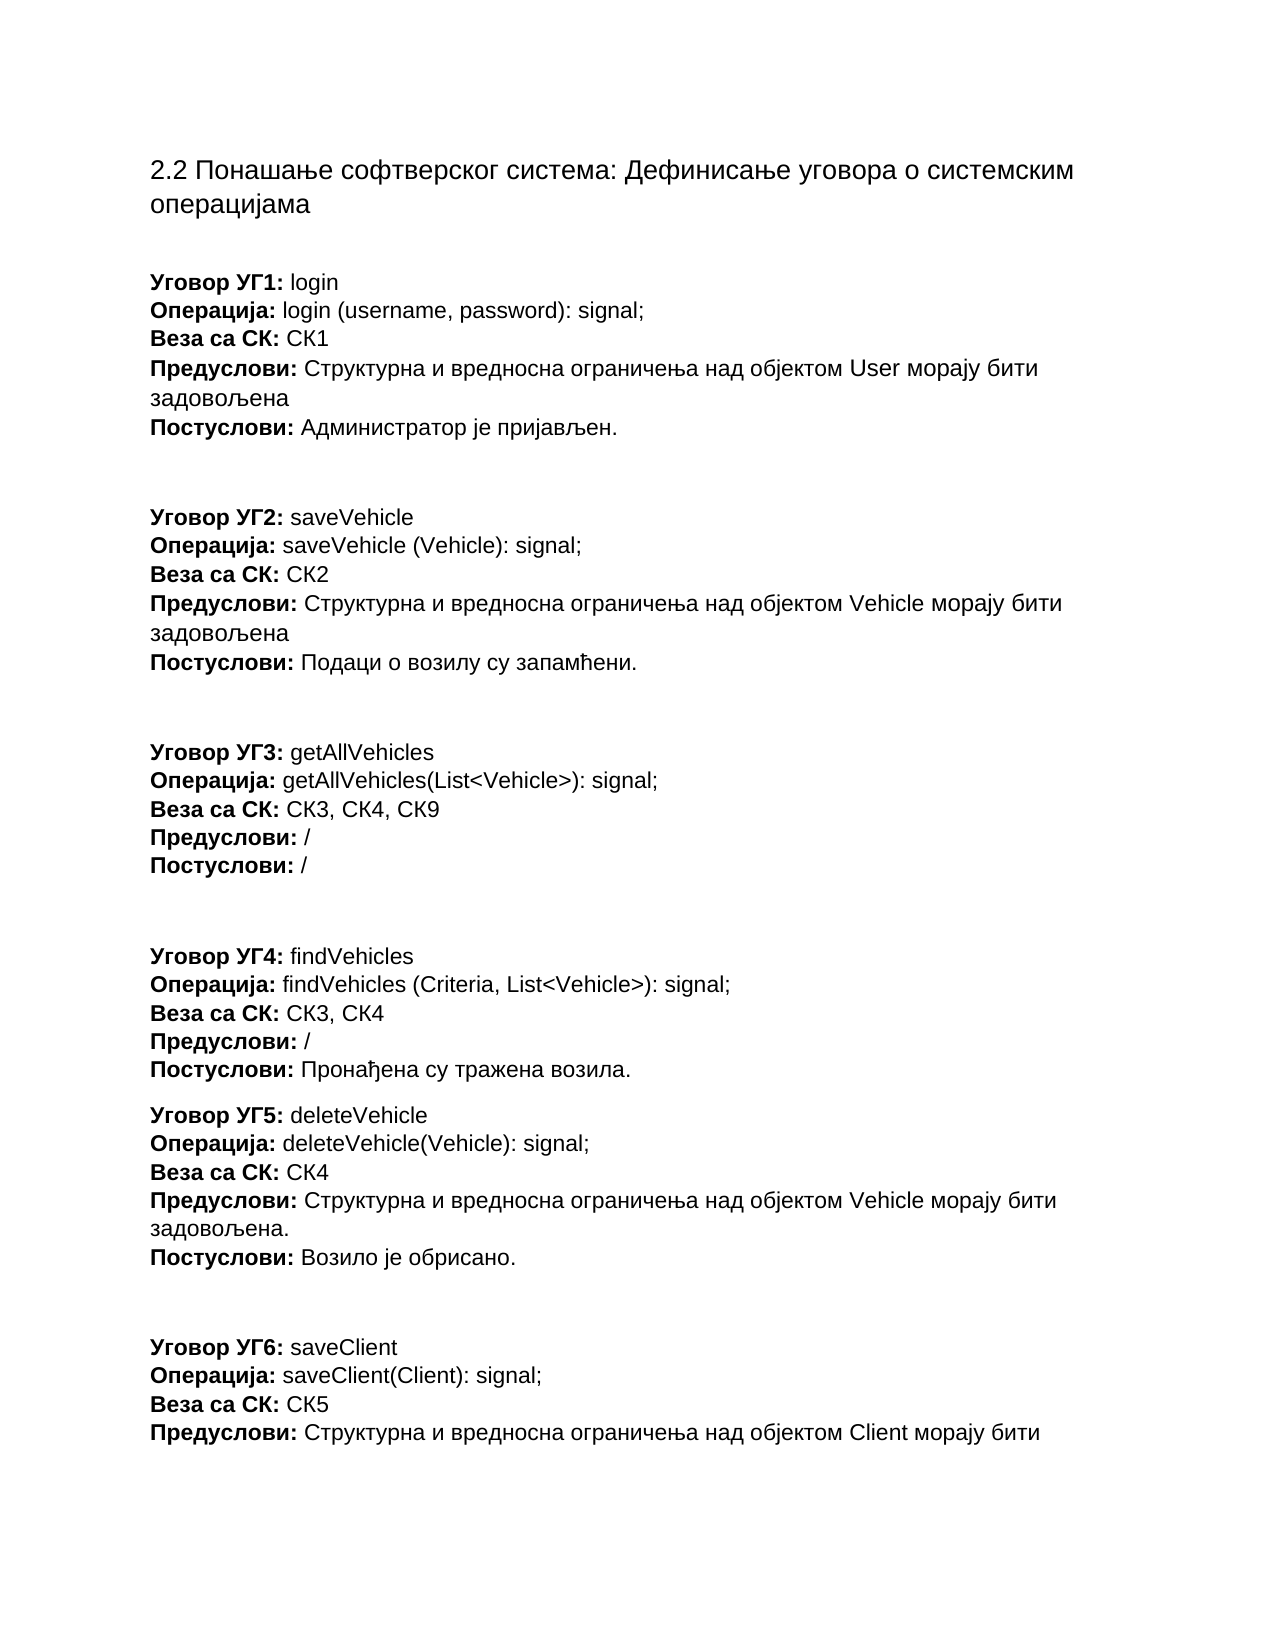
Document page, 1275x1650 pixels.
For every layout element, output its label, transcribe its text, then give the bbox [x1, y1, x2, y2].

text Уговор УГ1: login Операција: login (username, password): signal; Веза са СК: СК1 Предуслови: Структурна и вредносна ограничења над објектом User морају бити задовољена Постуслови: Администратор је пријављен. [150, 268, 1125, 440]
subtitle 2.2 Понашање софтверског система: Дефинисање уговора о системским операцијама [150, 154, 1125, 219]
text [150, 1334, 1125, 1446]
text Уговор УГ3: getAllVehicles Операција: getAllVehicles(List<Vehicle>): signal; Веза са СК: СК3, СК4, СК9 Предуслови: / Постуслови: / [150, 739, 1125, 879]
text Уговор УГ4: findVehicles Операција: findVehicles (Criteria, List<Vehicle>): signal; Веза са СК: СК3, СК4 Предуслови: / Постуслови: Пронађена су тражена возила. [150, 943, 1125, 1083]
text Уговор УГ5: deleteVehicle Операција: deleteVehicle(Vehicle): signal; Веза са СК: СК4 Предуслови: Структурна и вредносна ограничења над објектом Vehicle морају бити задовољена. Постуслови: Возило је обрисано. [150, 1102, 1125, 1270]
text Уговор УГ2: saveVehicle Операција: saveVehicle (Vehicle): signal; Веза са СК: СК2 Предуслови: Структурна и вредносна ограничења над објектом Vehicle морају бити задовољена Постуслови: Подаци о возилу су запамћени. [150, 504, 1125, 675]
